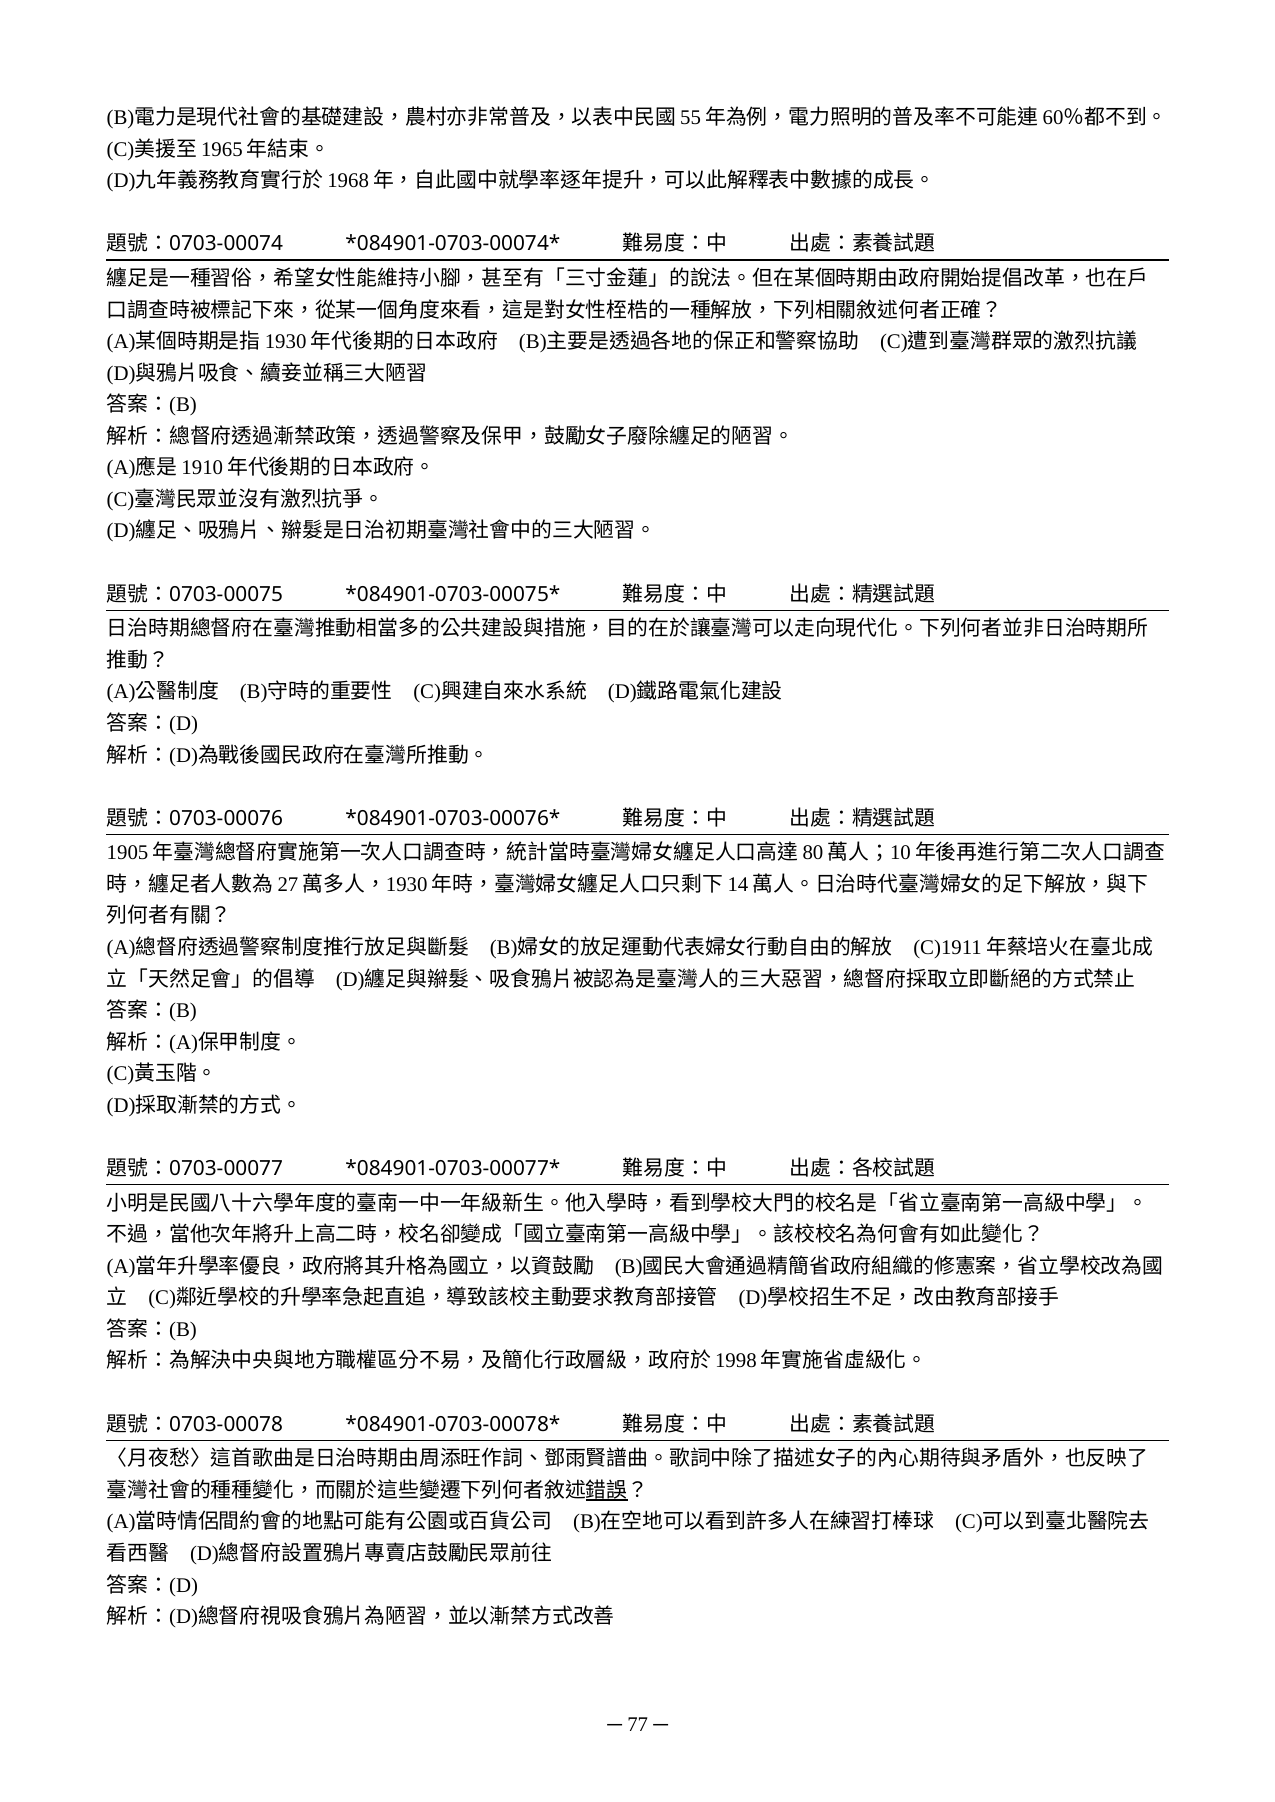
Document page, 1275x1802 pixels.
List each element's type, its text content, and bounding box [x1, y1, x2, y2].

text 小明是民國八十六學年度的臺南一中一年級新生。他入學時，看到學校大門的校名是「省立臺南第一高級中學」。不過，當他次年將升上高二時，校名卻變成「國立臺南第一高級中學」。該校校名為何會有如此變化？ (A)當年升學率優良，政府將其升格為國立，以資鼓勵 (B)國民大會通過精簡省政府組織的修憲案，省立學校改為國立 (C)鄰近學校的升學率急起直追，導致該校主動要求教育部接管 (D)學校招生不足，改由教育部接手 [106, 1185, 1169, 1312]
text 〈月夜愁〉這首歌曲是日治時期由周添旺作詞、鄧雨賢譜曲。歌詞中除了描述女子的內心期待與矛盾外，也反映了臺灣社會的種種變化，而關於這些變遷下列何者敘述錯誤？ (A)當時情侶間約會的地點可能有公園或百貨公司 (B)在空地可以看到許多人在練習打棒球 (C)可以到臺北醫院去看西醫 (D)總督府設置鴉片專賣店鼓勵民眾前往 [106, 1441, 1169, 1567]
text 解析：總督府透過漸禁政策，透過警察及保甲，鼓勵女子廢除纏足的陋習。 (A)應是1910年代後期的日本政府。 (C)臺灣民眾並沒有激烈抗爭。 (D)纏足、吸鴉片、辮髮是日治初期臺灣社會中的三大陋習。 [106, 418, 1169, 545]
text 日治時期總督府在臺灣推動相當多的公共建設與措施，目的在於讓臺灣可以走向現代化。下列何者並非日治時期所推動？ (A)公醫制度 (B)守時的重要性 (C)興建自來水系統 (D)鐵路電氣化建設 [106, 611, 1169, 706]
text 題號：0703-00077 *084901-0703-00077* 難易度：中 出處：各校試題 [106, 1151, 1169, 1184]
text 解析：(A)保甲制度。 (C)黃玉階。 (D)採取漸禁的方式。 [106, 1024, 1169, 1119]
text 解析：(D)為戰後國民政府在臺灣所推動。 [106, 737, 1169, 769]
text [106, 100, 1169, 194]
text 答案：(B) [106, 1312, 1169, 1343]
text 題號：0703-00078 *084901-0703-00078* 難易度：中 出處：素養試題 [106, 1406, 1169, 1440]
text 解析：(D)總督府視吸食鴉片為陋習，並以漸禁方式改善 [106, 1599, 1169, 1630]
text 答案：(B) [106, 387, 1169, 418]
text 解析：為解決中央與地方職權區分不易，及簡化行政層級，政府於1998年實施省虛級化。 [106, 1343, 1169, 1375]
text 纏足是一種習俗，希望女性能維持小腳，甚至有「三寸金蓮」的說法。但在某個時期由政府開始提倡改革，也在戶口調查時被標記下來，從某一個角度來看，這是對女性桎梏的一種解放，下列相關敘述何者正確？ (A)某個時期是指1930年代後期的日本政府 (B)主要是透過各地的保正和警察協助 (C)遭到臺灣群眾的激烈抗議 (D)與鴉片吸食、續妾並稱三大陋習 [106, 261, 1169, 387]
text 題號：0703-00076 *084901-0703-00076* 難易度：中 出處：精選試題 [106, 800, 1169, 834]
text 1905年臺灣總督府實施第一次人口調查時，統計當時臺灣婦女纏足人口高達80萬人；10年後再進行第二次人口調查時，纏足者人數為27萬多人，1930年時，臺灣婦女纏足人口只剩下14萬人。日治時代臺灣婦女的足下解放，與下列何者有關？ (A)總督府透過警察制度推行放足與斷髮 (B)婦女的放足運動代表婦女行動自由的解放 (C)1911年蔡培火在臺北成立「天然足會」的倡導 (D)纏足與辮髮、吸食鴉片被認為是臺灣人的三大惡習，總督府採取立即斷絕的方式禁止 [106, 835, 1169, 993]
text 答案：(D) [106, 706, 1169, 737]
text 題號：0703-00074 *084901-0703-00074* 難易度：中 出處：素養試題 [106, 226, 1169, 259]
text 題號：0703-00075 *084901-0703-00075* 難易度：中 出處：精選試題 [106, 576, 1169, 610]
text 答案：(B) [106, 993, 1169, 1024]
text 答案：(D) [106, 1567, 1169, 1599]
